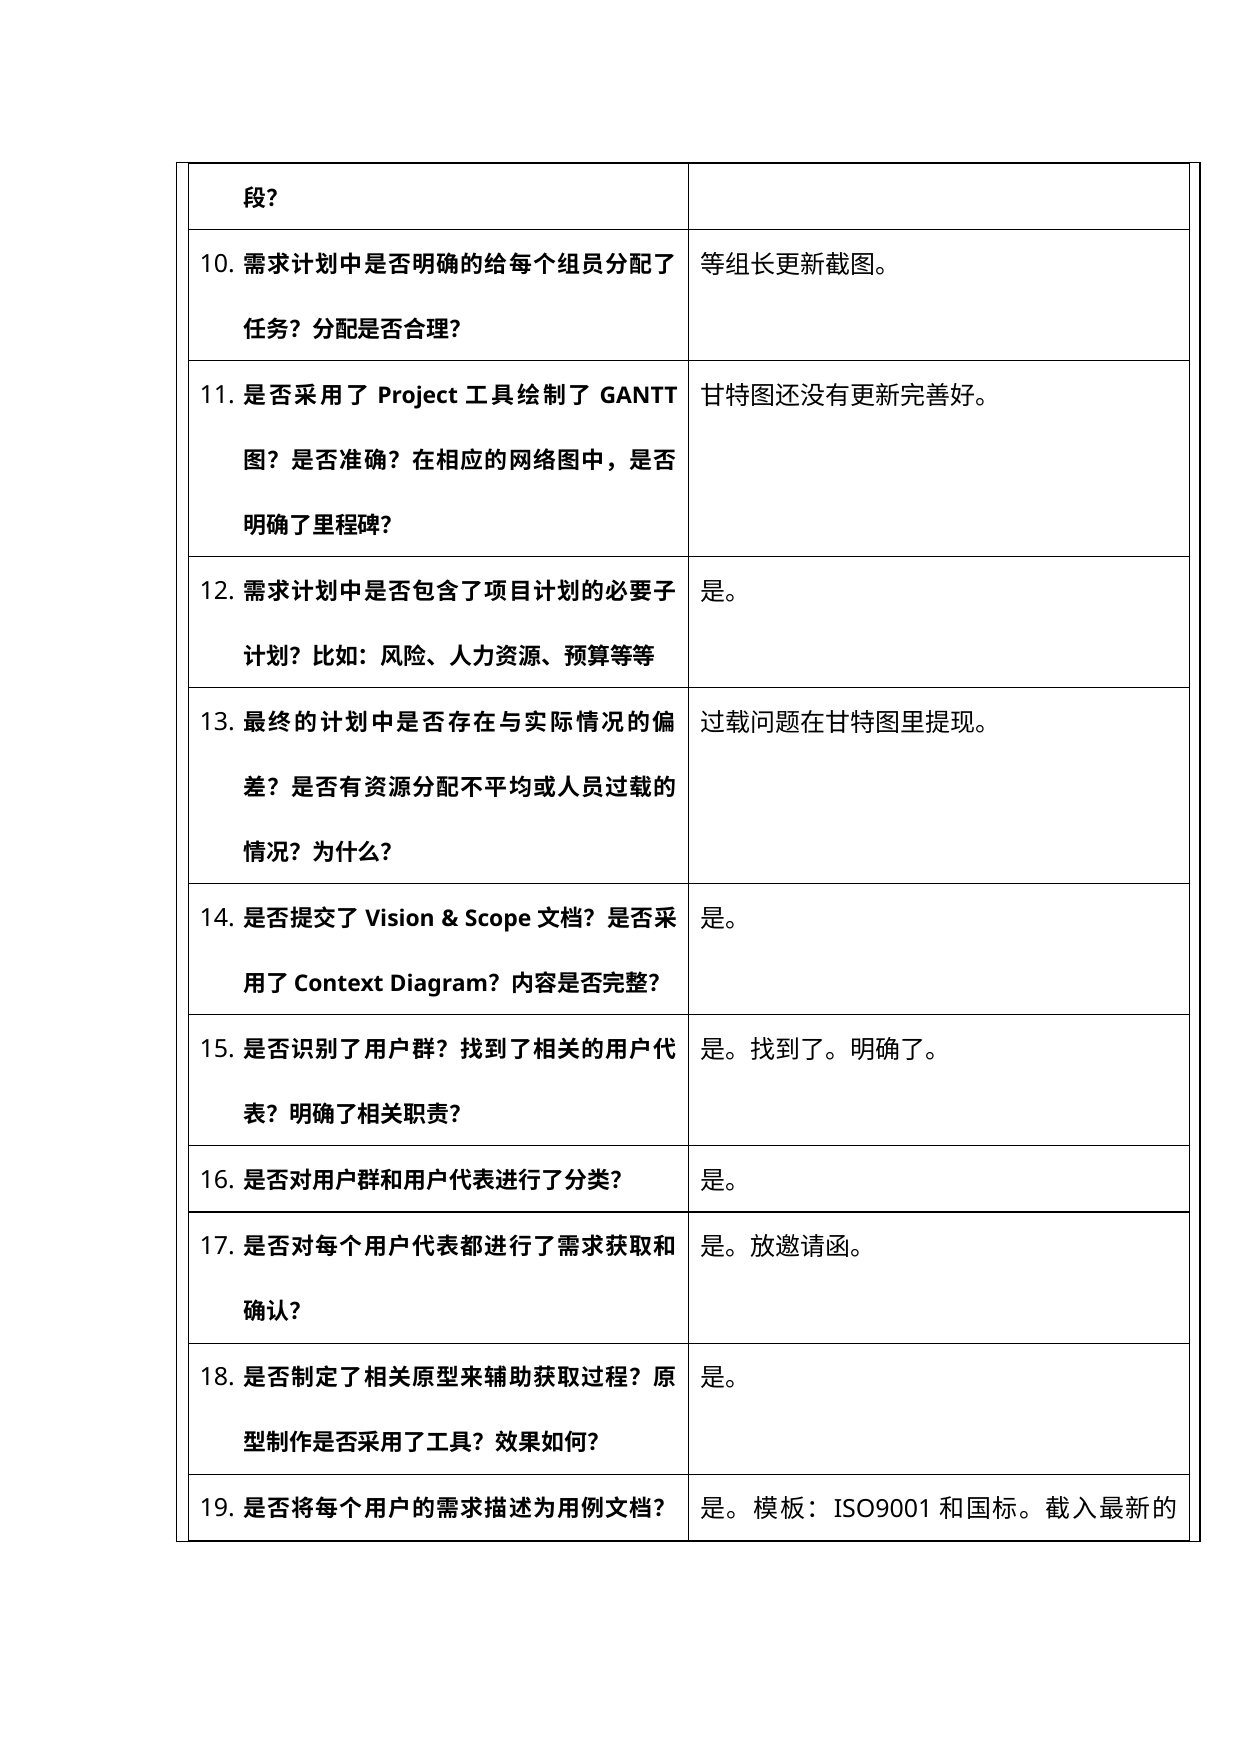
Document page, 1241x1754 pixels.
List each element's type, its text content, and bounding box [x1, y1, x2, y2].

table_cell 会议内容： 上周总结：进行了需求变更组内评审，整合里程碑资料，更新完善各个文档。 组内评审： 下周安排：1月15日下午进行最后一次组内评审，为1月16日答辩做准备。 [689, 1344, 1189, 1474]
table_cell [1190, 163, 1199, 1541]
table_cell 会议内容： 上周总结：进行了需求变更组内评审，整合里程碑资料，更新完善各个文档。 组内评审： 下周安排：1月15日下午进行最后一次组内评审，为1月16日答辩做准备。 [689, 1146, 1189, 1211]
table_cell 会议内容： 上周总结：进行了需求变更组内评审，整合里程碑资料，更新完善各个文档。 组内评审： 下周安排：1月15日下午进行最后一次组内评审，为1月16日答辩做准备。 [189, 1146, 688, 1211]
table_cell 会议内容： 上周总结：进行了需求变更组内评审，整合里程碑资料，更新完善各个文档。 组内评审： 下周安排：1月15日下午进行最后一次组内评审，为1月16日答辩做准备。 [689, 1213, 1189, 1343]
table_cell 会议内容： 上周总结：进行了需求变更组内评审，整合里程碑资料，更新完善各个文档。 组内评审： 下周安排：1月15日下午进行最后一次组内评审，为1月16日答辩做准备。 [689, 688, 1189, 883]
table_cell 会议内容： 上周总结：进行了需求变更组内评审，整合里程碑资料，更新完善各个文档。 组内评审： 下周安排：1月15日下午进行最后一次组内评审，为1月16日答辩做准备。 [689, 361, 1189, 556]
table_cell 会议内容： 上周总结：进行了需求变更组内评审，整合里程碑资料，更新完善各个文档。 组内评审： 下周安排：1月15日下午进行最后一次组内评审，为1月16日答辩做准备。 [689, 1015, 1189, 1145]
table_cell 会议内容： 上周总结：进行了需求变更组内评审，整合里程碑资料，更新完善各个文档。 组内评审： 下周安排：1月15日下午进行最后一次组内评审，为1月16日答辩做准备。 [689, 230, 1189, 360]
table_cell 会议内容： 上周总结：进行了需求变更组内评审，整合里程碑资料，更新完善各个文档。 组内评审： 下周安排：1月15日下午进行最后一次组内评审，为1月16日答辩做准备。 [189, 688, 688, 883]
table_cell 会议内容： 上周总结：进行了需求变更组内评审，整合里程碑资料，更新完善各个文档。 组内评审： 下周安排：1月15日下午进行最后一次组内评审，为1月16日答辩做准备。 [189, 1344, 688, 1474]
table_cell 会议内容： 上周总结：进行了需求变更组内评审，整合里程碑资料，更新完善各个文档。 组内评审： 下周安排：1月15日下午进行最后一次组内评审，为1月16日答辩做准备。 [689, 557, 1189, 687]
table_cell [189, 164, 688, 229]
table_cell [189, 1475, 688, 1540]
table_cell 会议内容： 上周总结：进行了需求变更组内评审，整合里程碑资料，更新完善各个文档。 组内评审： 下周安排：1月15日下午进行最后一次组内评审，为1月16日答辩做准备。 [189, 1213, 688, 1343]
table_cell 会议内容： 上周总结：进行了需求变更组内评审，整合里程碑资料，更新完善各个文档。 组内评审： 下周安排：1月15日下午进行最后一次组内评审，为1月16日答辩做准备。 [189, 1015, 688, 1145]
table_cell 会议内容： 上周总结：进行了需求变更组内评审，整合里程碑资料，更新完善各个文档。 组内评审： 下周安排：1月15日下午进行最后一次组内评审，为1月16日答辩做准备。 [689, 884, 1189, 1014]
table_cell 会议内容： 上周总结：进行了需求变更组内评审，整合里程碑资料，更新完善各个文档。 组内评审： 下周安排：1月15日下午进行最后一次组内评审，为1月16日答辩做准备。 [189, 361, 688, 556]
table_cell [689, 1475, 1189, 1540]
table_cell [689, 164, 1189, 229]
table_cell 会议内容： 上周总结：进行了需求变更组内评审，整合里程碑资料，更新完善各个文档。 组内评审： 下周安排：1月15日下午进行最后一次组内评审，为1月16日答辩做准备。 [189, 884, 688, 1014]
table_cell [177, 163, 188, 1541]
table_cell 会议内容： 上周总结：进行了需求变更组内评审，整合里程碑资料，更新完善各个文档。 组内评审： 下周安排：1月15日下午进行最后一次组内评审，为1月16日答辩做准备。 [189, 557, 688, 687]
table_cell 会议内容： 上周总结：进行了需求变更组内评审，整合里程碑资料，更新完善各个文档。 组内评审： 下周安排：1月15日下午进行最后一次组内评审，为1月16日答辩做准备。 [189, 230, 688, 360]
